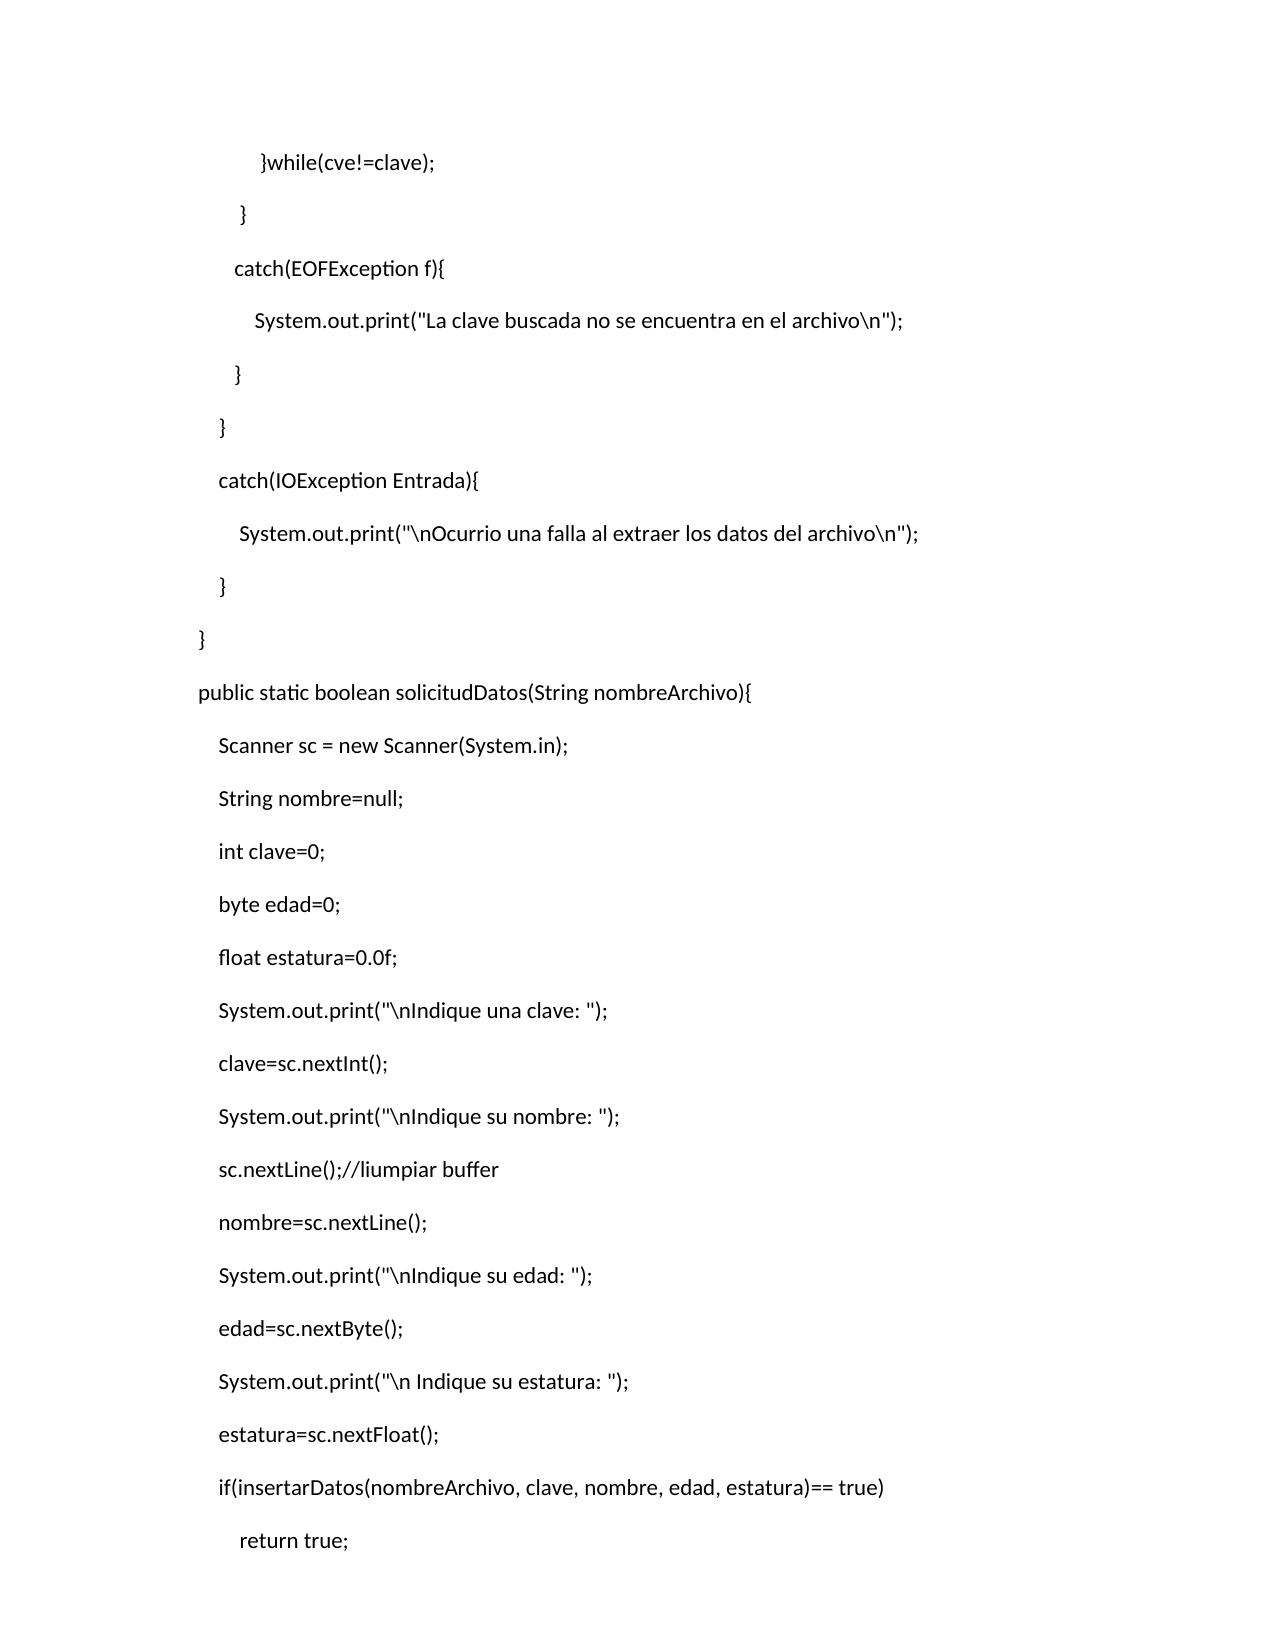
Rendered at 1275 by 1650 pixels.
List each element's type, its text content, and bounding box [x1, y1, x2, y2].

text System.out.print("\nOcurrio una falla al extraer los datos del archivo\n"); [177, 519, 1098, 547]
text estatura=sc.nextFloat(); [177, 1420, 1098, 1448]
text System.out.print("La clave buscada no se encuentra en el archivo\n"); [177, 307, 1098, 335]
text catch(IOException Entrada){ [177, 466, 1098, 494]
text } [177, 201, 1098, 229]
text sc.nextLine();//liumpiar buffer [177, 1155, 1098, 1183]
text nombre=sc.nextLine(); [177, 1208, 1098, 1236]
text Scanner sc = new Scanner(System.in); [177, 731, 1098, 759]
text catch(EOFException f){ [177, 254, 1098, 282]
text String nombre=null; [177, 784, 1098, 812]
text } [177, 572, 1098, 600]
text float estatura=0.0f; [177, 943, 1098, 971]
text }while(cve!=clave); [177, 148, 1098, 176]
text int clave=0; [177, 837, 1098, 865]
text } [177, 360, 1098, 388]
text edad=sc.nextByte(); [177, 1314, 1098, 1342]
text byte edad=0; [177, 890, 1098, 918]
text System.out.print("\nIndique su edad: "); [177, 1261, 1098, 1289]
text System.out.print("\nIndique una clave: "); [177, 996, 1098, 1024]
text System.out.print("\nIndique su nombre: "); [177, 1102, 1098, 1130]
text clave=sc.nextInt(); [177, 1049, 1098, 1077]
text } [177, 413, 1098, 441]
text if(insertarDatos(nombreArchivo, clave, nombre, edad, estatura)== true) [177, 1473, 1098, 1501]
text } [177, 625, 1098, 653]
text System.out.print("\n Indique su estatura: "); [177, 1367, 1098, 1395]
text return true; [177, 1526, 1098, 1554]
text public static boolean solicitudDatos(String nombreArchivo){ [177, 678, 1098, 706]
